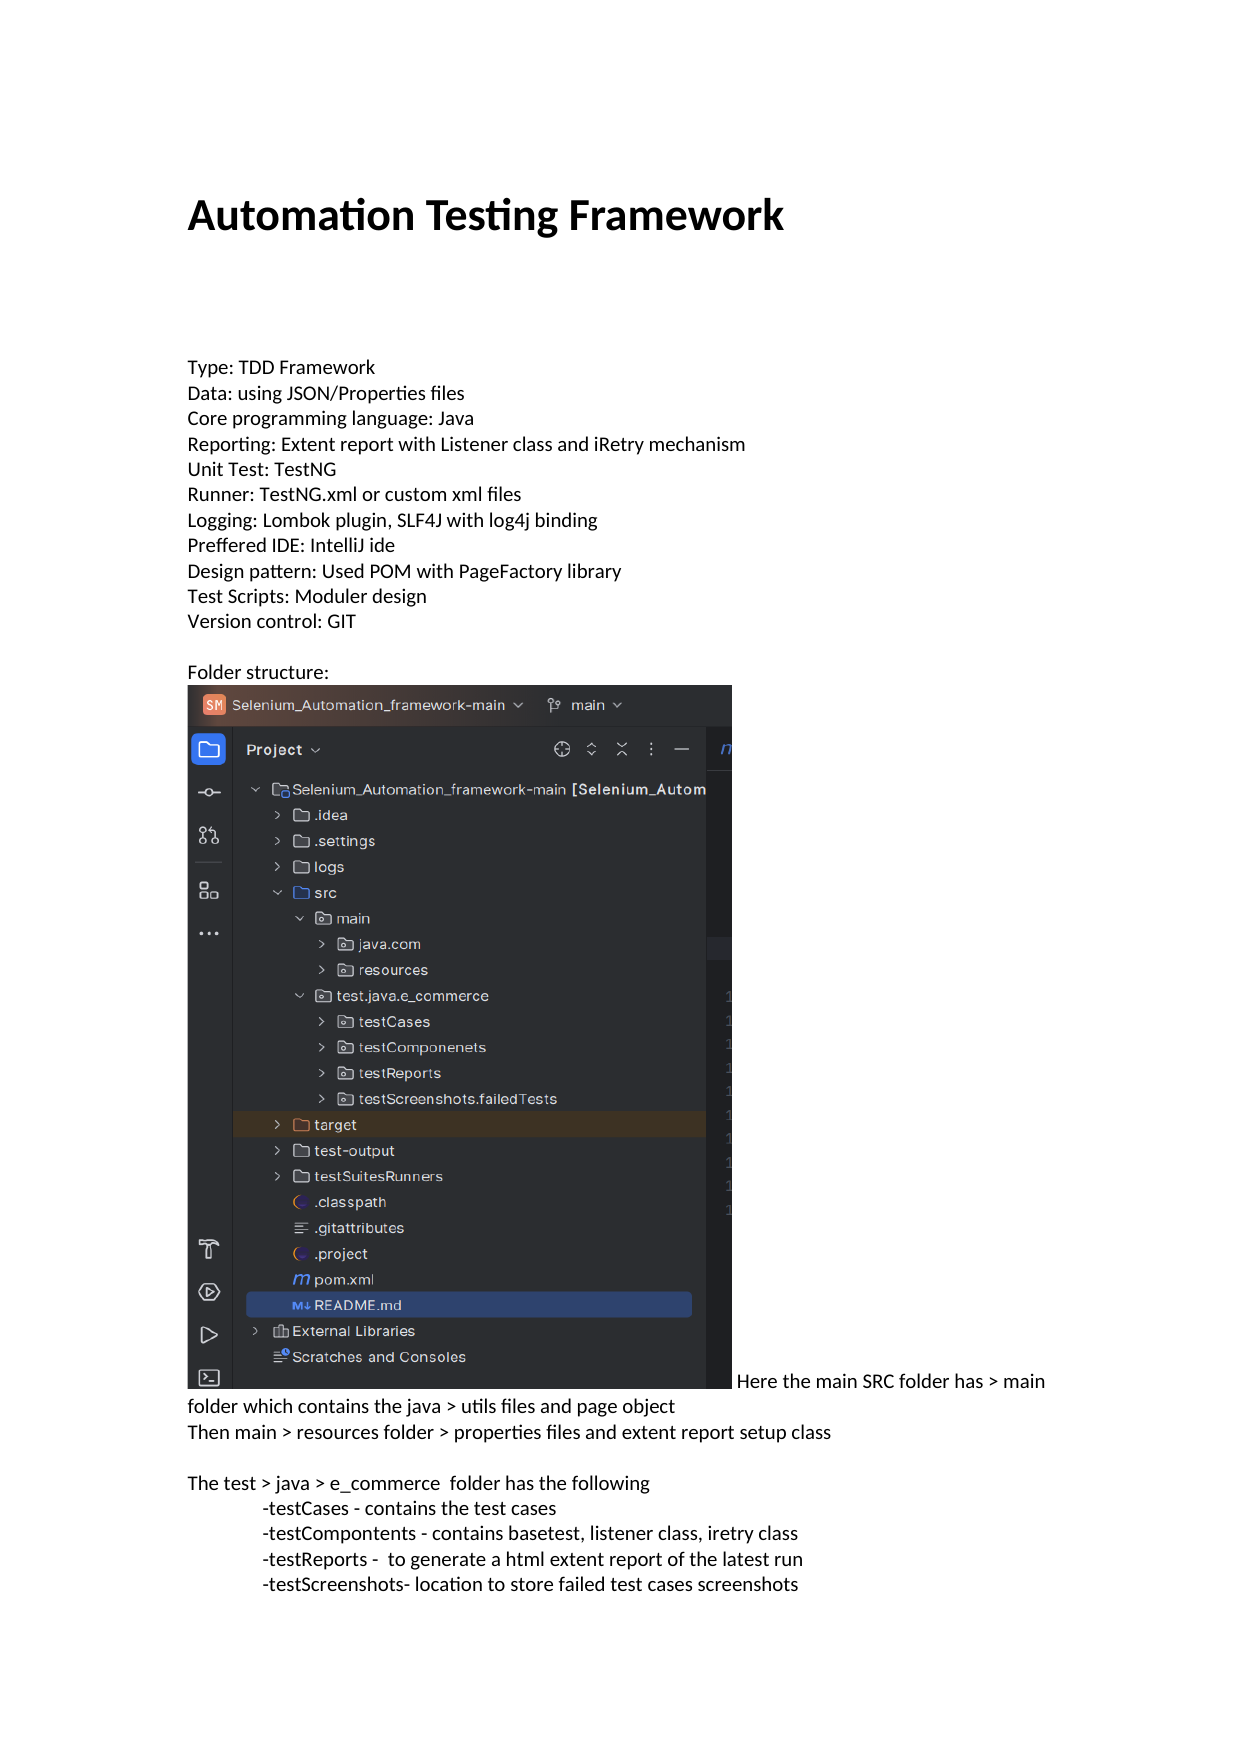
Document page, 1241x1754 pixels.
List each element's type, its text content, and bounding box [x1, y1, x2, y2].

text -testCases - contains the test cases [187, 1495, 1053, 1521]
text Type: TDD Framework [187, 354, 1053, 380]
text Logging: Lombok plugin, SLF4J with log4j binding [187, 507, 1053, 532]
text Then main > resources folder > properties files and extent report setup class [187, 1419, 1053, 1444]
text Design pattern: Used POM with PageFactory library [187, 558, 1053, 583]
text Test Scripts: Moduler design [187, 583, 1053, 609]
text Data: using JSON/Properties files [187, 380, 1053, 405]
text Reporting: Extent report with Listener class and iRetry mechanism [187, 431, 1053, 456]
subtitle Automation Testing Framework [187, 185, 1053, 241]
text Folder structure: [187, 659, 1053, 685]
text Runner: TestNG.xml or custom xml files [187, 482, 1053, 507]
text Core programming language: Java [187, 405, 1053, 431]
text -testScreenshots- location to store failed test cases screenshots [187, 1571, 1053, 1597]
picture [187, 685, 732, 1389]
text Unit Test: TestNG [187, 456, 1053, 482]
text The test > java > e_commerce folder has the following [187, 1470, 1053, 1495]
text Preffered IDE: IntelliJ ide [187, 532, 1053, 558]
text -testCompontents - contains basetest, listener class, iretry class [187, 1521, 1053, 1546]
text -testReports - to generate a html extent report of the latest run [187, 1546, 1053, 1571]
text Version control: GIT [187, 609, 1053, 634]
